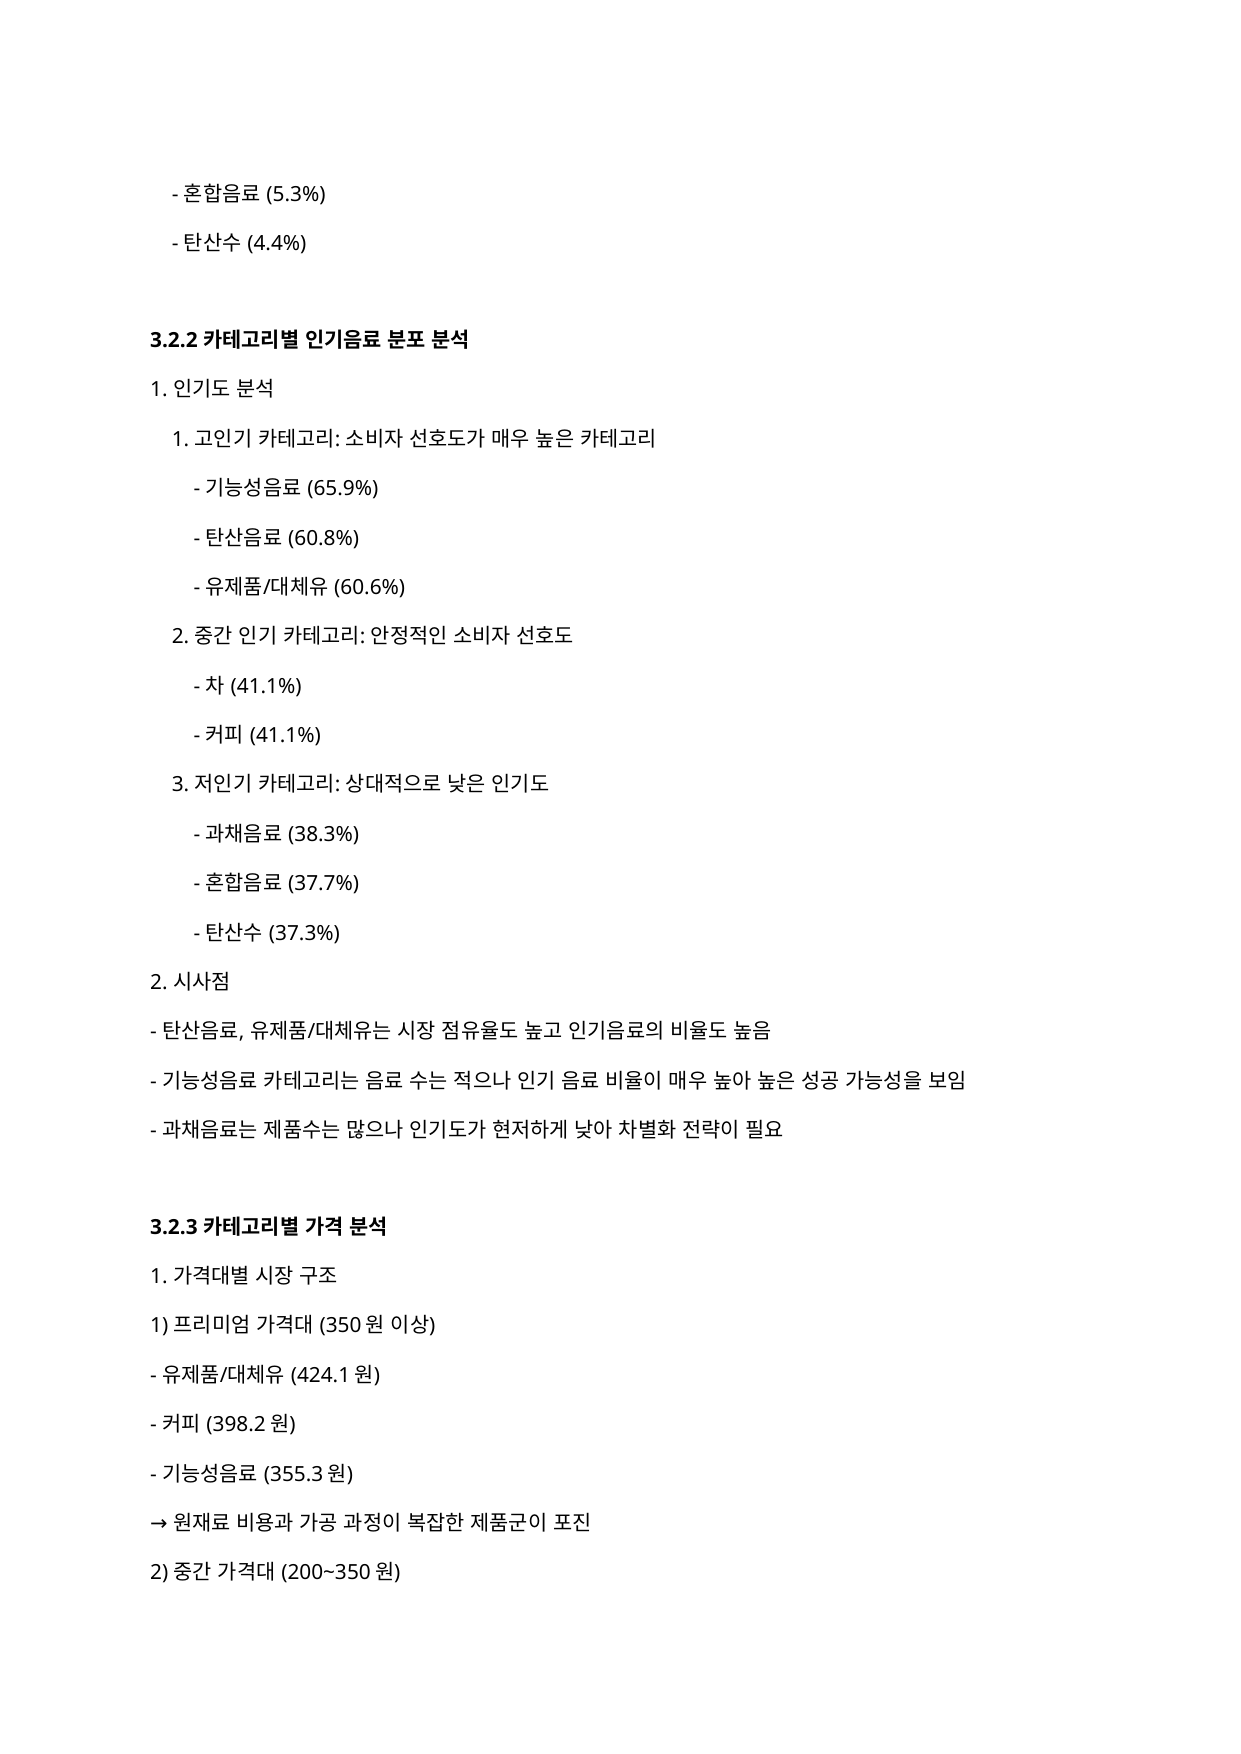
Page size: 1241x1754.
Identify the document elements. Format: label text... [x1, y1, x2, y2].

text - 커피 (398.2원) [150, 1407, 1090, 1438]
text 2. 시사점 [150, 965, 1090, 995]
text - 탄산음료 (60.8%) [150, 521, 1090, 551]
text - 혼합음료 (5.3%) [150, 177, 1090, 207]
text 3.2.3 카테고리별 가격 분석 [150, 1210, 1090, 1240]
text 2) 중간 가격대 (200~350원) [150, 1556, 1090, 1586]
text 2. 중간 인기 카테고리: 안정적인 소비자 선호도 [150, 619, 1090, 650]
text 3. 저인기 카테고리: 상대적으로 낮은 인기도 [150, 768, 1090, 798]
text - 기능성음료 카테고리는 음료 수는 적으나 인기 음료 비율이 매우 높아 높은 성공 가능성을 보임 [150, 1064, 1090, 1094]
text 1. 고인기 카테고리: 소비자 선호도가 매우 높은 카테고리 [150, 422, 1090, 452]
text - 탄산수 (4.4%) [150, 227, 1090, 257]
text 1. 인기도 분석 [150, 373, 1090, 403]
text - 혼합음료 (37.7%) [150, 866, 1090, 897]
text - 기능성음료 (65.9%) [150, 471, 1090, 502]
text - 탄산음료, 유제품/대체유는 시장 점유율도 높고 인기음료의 비율도 높음 [150, 1014, 1090, 1045]
text - 과채음료는 제품수는 많으나 인기도가 현저하게 낮아 차별화 전략이 필요 [150, 1113, 1090, 1143]
text 1. 가격대별 시장 구조 [150, 1259, 1090, 1289]
text → 원재료 비용과 가공 과정이 복잡한 제품군이 포진 [150, 1506, 1090, 1536]
text 1) 프리미엄 가격대 (350원 이상) [150, 1309, 1090, 1339]
text - 차 (41.1%) [150, 669, 1090, 699]
text - 탄산수 (37.3%) [150, 916, 1090, 946]
text - 커피 (41.1%) [150, 718, 1090, 748]
text - 과채음료 (38.3%) [150, 817, 1090, 847]
text - 유제품/대체유 (60.6%) [150, 570, 1090, 600]
text - 기능성음료 (355.3원) [150, 1457, 1090, 1487]
text 3.2.2 카테고리별 인기음료 분포 분석 [150, 323, 1090, 353]
text - 유제품/대체유 (424.1원) [150, 1358, 1090, 1388]
